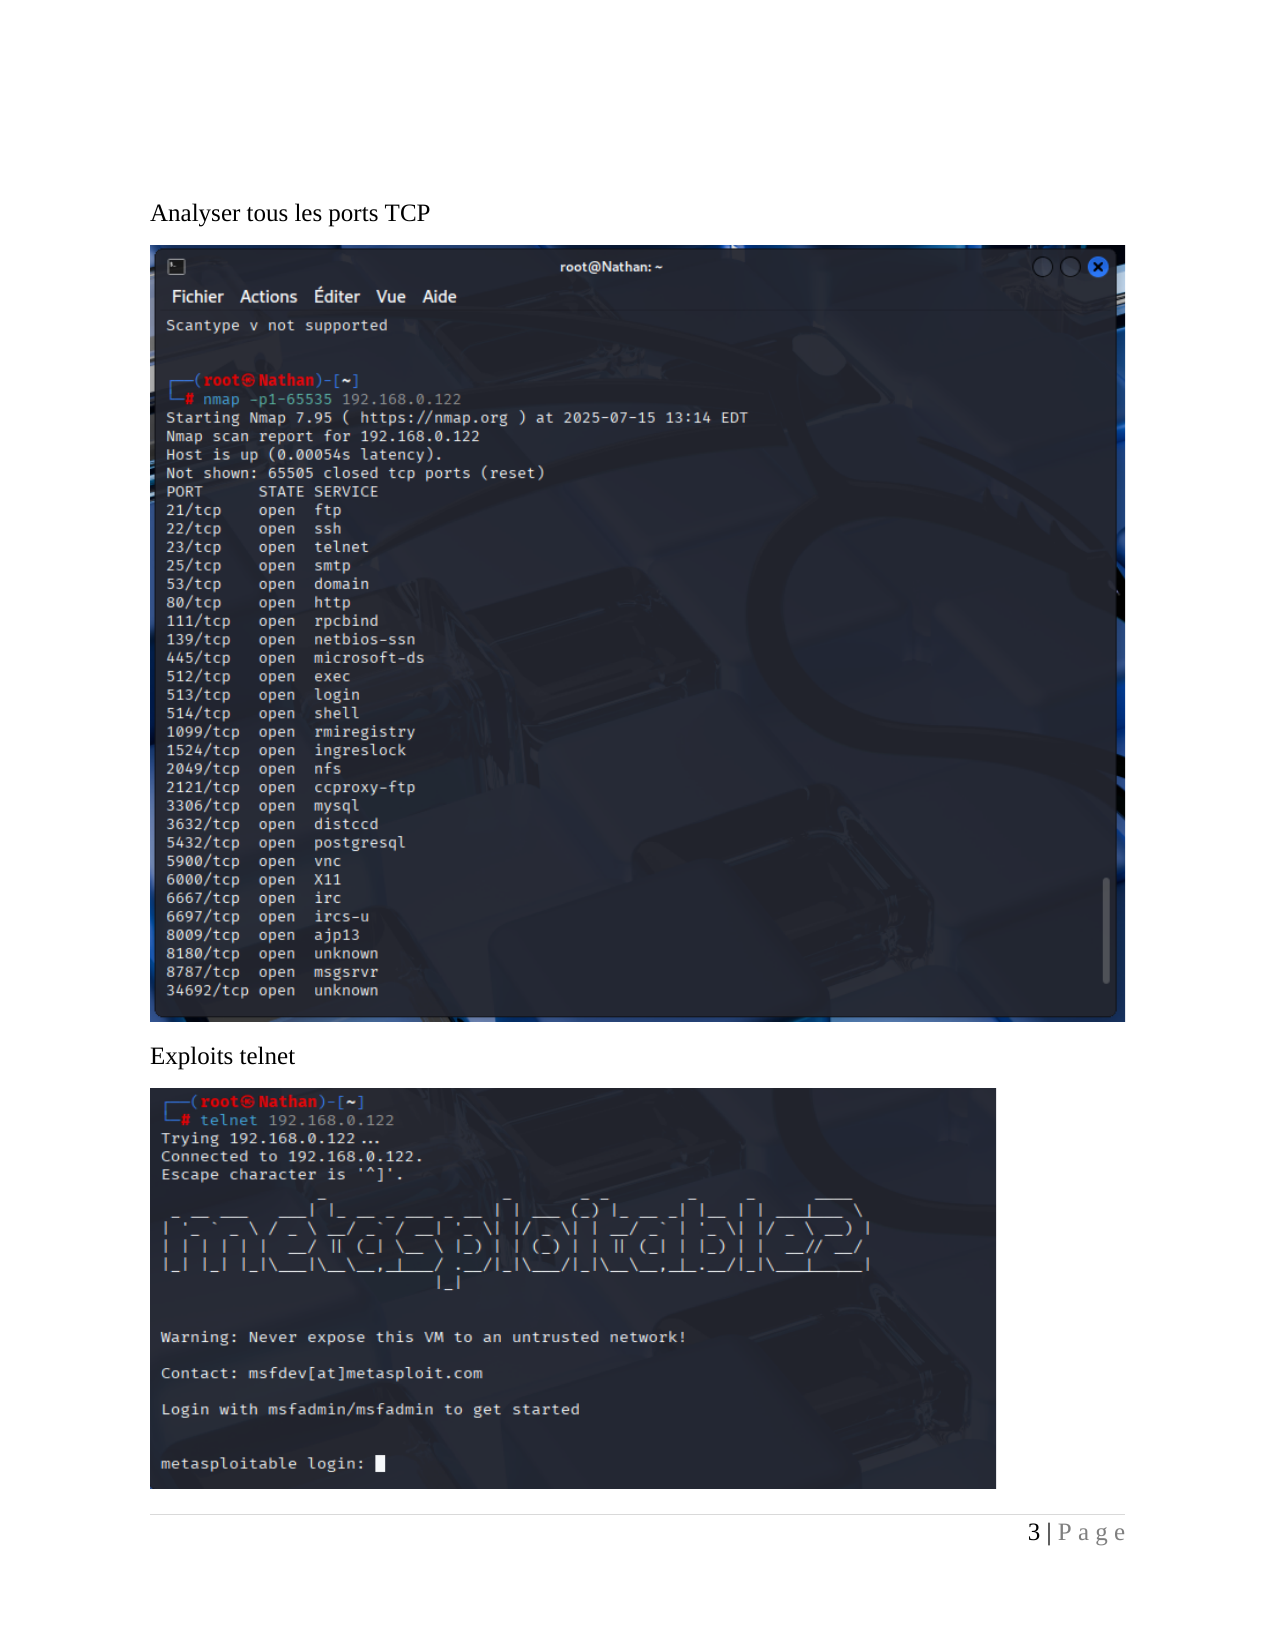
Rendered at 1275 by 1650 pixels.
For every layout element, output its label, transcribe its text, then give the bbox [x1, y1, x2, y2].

text Analyser tous les ports TCP [150, 198, 1125, 226]
picture [150, 1088, 997, 1489]
text Exploits telnet [150, 1041, 1125, 1070]
picture [150, 245, 1125, 1022]
